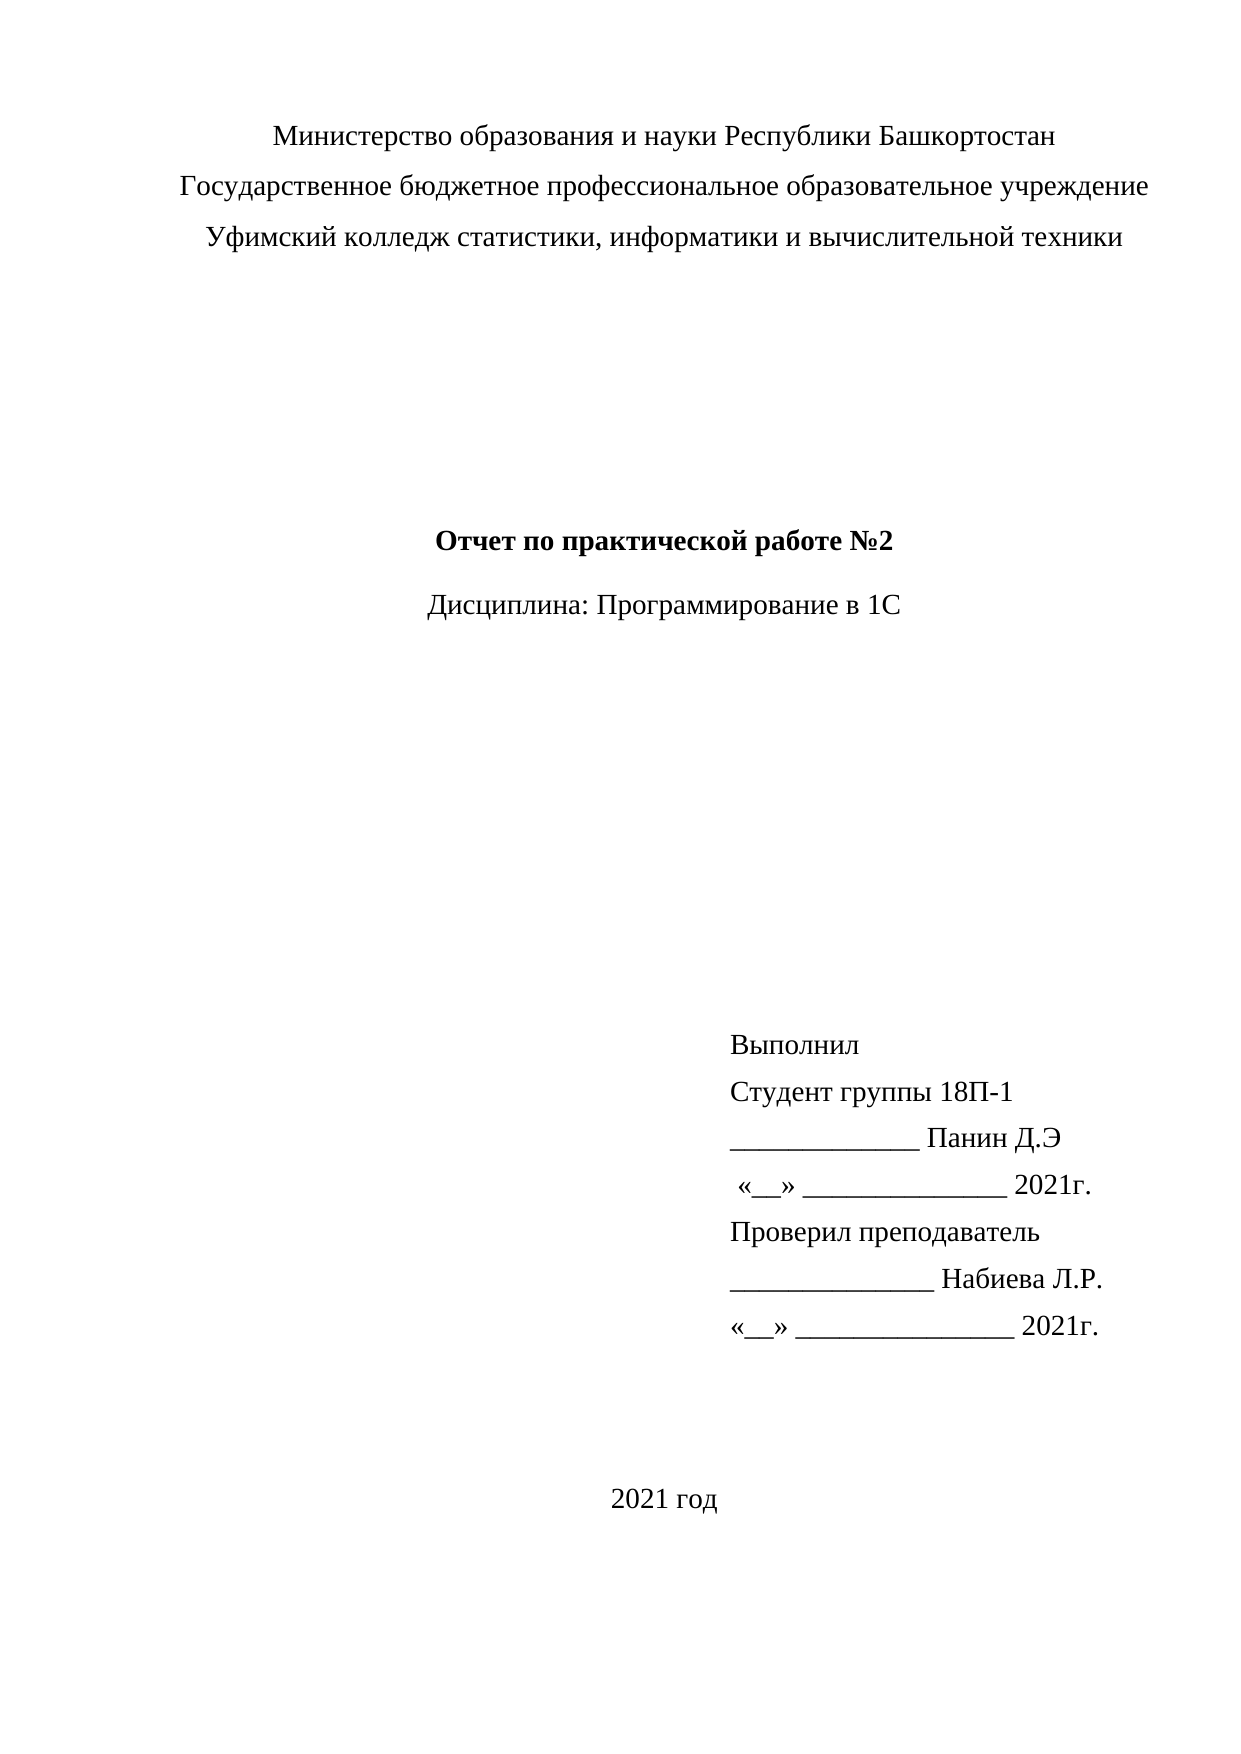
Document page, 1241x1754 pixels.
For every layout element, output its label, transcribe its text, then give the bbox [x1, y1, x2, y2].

text Уфимский колледж статистики, информатики и вычислительной техники [177, 219, 1151, 252]
text Государственное бюджетное профессиональное образовательное учреждение [177, 168, 1151, 202]
text _____________ Панин Д.Э [730, 1121, 1151, 1154]
text Дисциплина: Программирование в 1С [177, 587, 1151, 620]
text «__» _______________ 2021г. [730, 1308, 1151, 1341]
text ______________ Набиева Л.Р. [730, 1261, 1151, 1294]
text Студент группы 18П-1 [730, 1074, 1151, 1107]
text Министерство образования и науки Республики Башкортостан [177, 118, 1151, 152]
text Отчет по практической работе №2 [177, 523, 1151, 557]
text Проверил преподаватель [730, 1214, 1151, 1248]
text Выполнил [730, 1027, 1151, 1061]
text 2021 год [177, 1481, 1151, 1515]
text «__» ______________ 2021г. [730, 1167, 1151, 1201]
